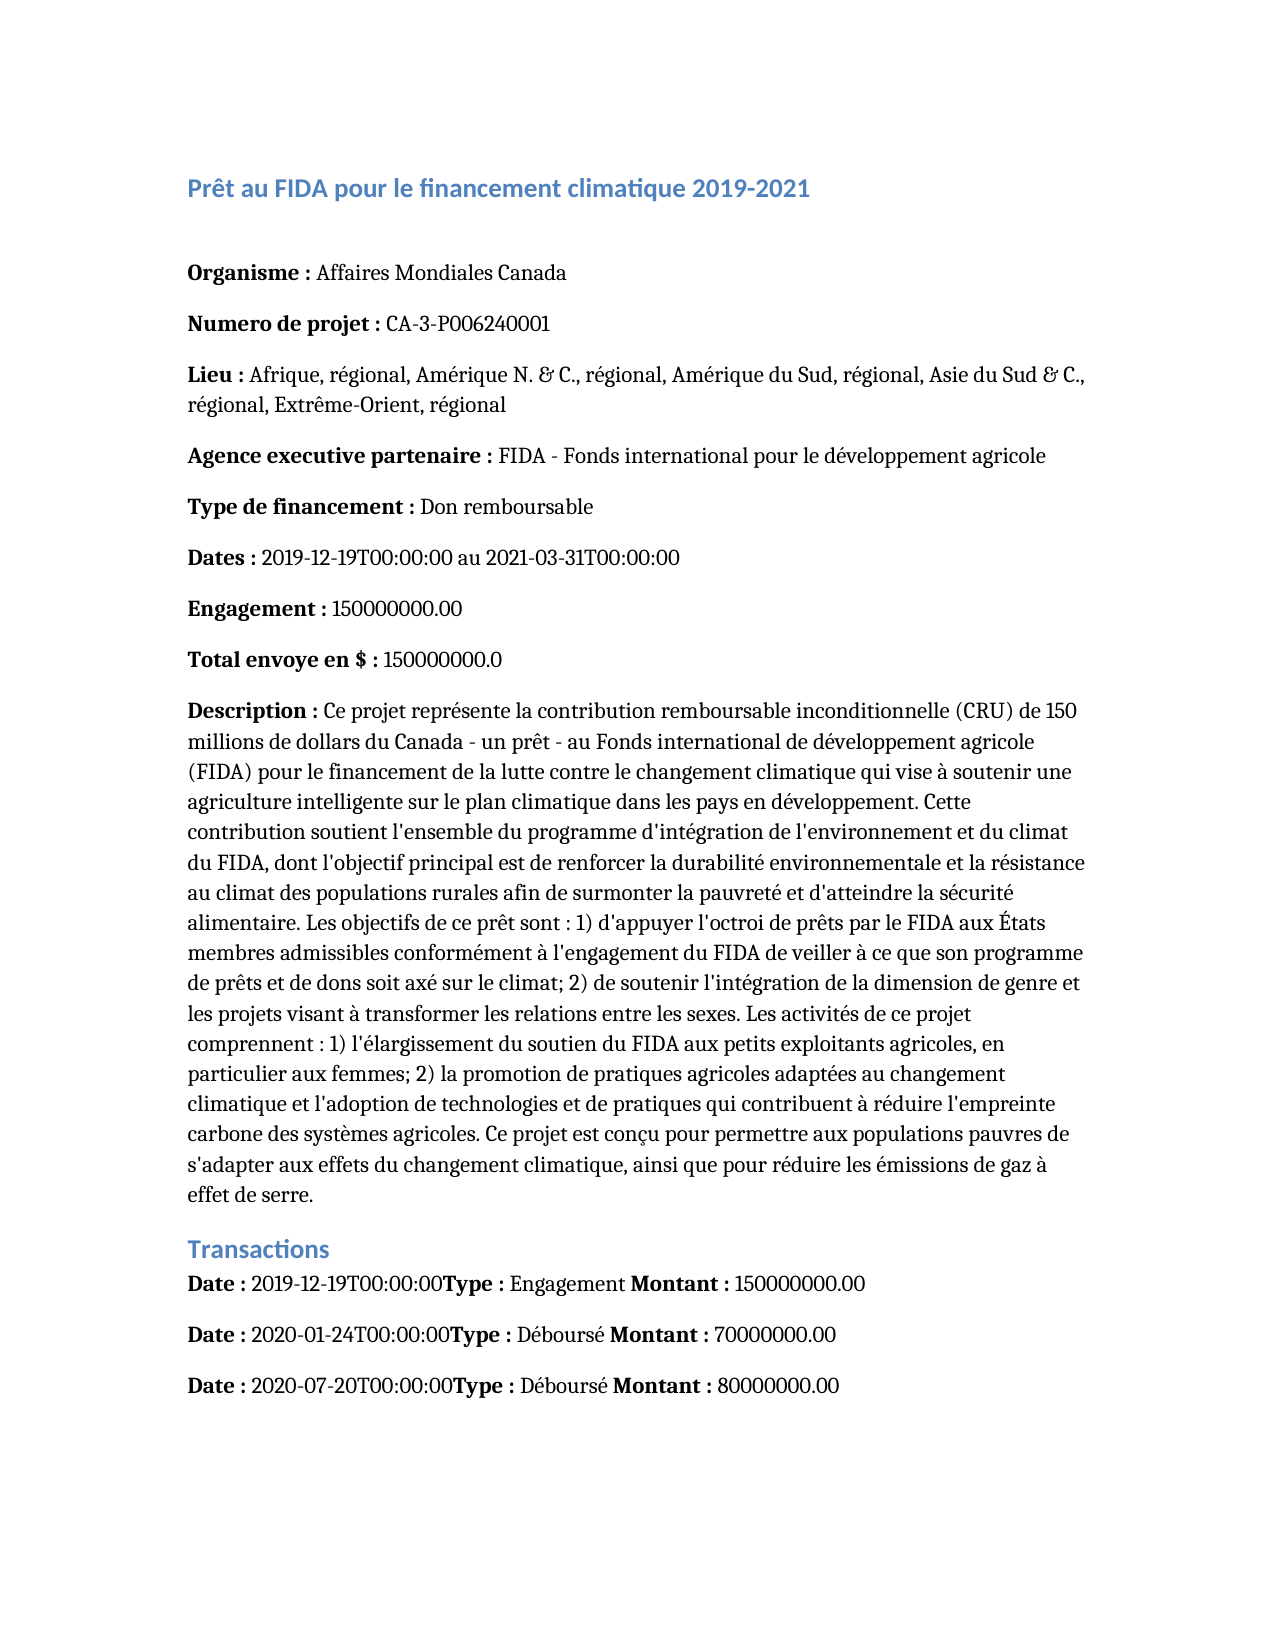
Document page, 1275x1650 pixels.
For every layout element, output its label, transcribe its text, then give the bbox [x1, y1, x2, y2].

text Date : 2019-12-19T00:00:00Type : Engagement Montant : 150000000.00 [187, 1271, 1087, 1297]
text Organisme : Affaires Mondiales Canada [187, 260, 1087, 286]
text Agence executive partenaire : FIDA - Fonds international pour le développement agricole [187, 443, 1087, 469]
subtitle Transactions [187, 1233, 1087, 1266]
text Total envoye en $ : 150000000.0 [187, 647, 1087, 674]
text Lieu : Afrique, régional, Amérique N. & C., régional, Amérique du Sud, régional, Asie du Sud & C., régional, Extrême-Orient, régional [187, 362, 1087, 418]
text Type de financement : Don remboursable [187, 494, 1087, 521]
text Date : 2020-07-20T00:00:00Type : Déboursé Montant : 80000000.00 [187, 1373, 1087, 1399]
text Description : Ce projet représente la contribution remboursable inconditionnelle (CRU) de 150 millions de dollars du Canada - un prêt - au Fonds international de développement agricole (FIDA) pour le financement de la lutte contre le changement climatique qui vise à soutenir une agriculture intelligente sur le plan climatique dans les pays en développement. Cette contribution soutient l'ensemble du programme d'intégration de l'environnement et du climat du FIDA, dont l'objectif principal est de renforcer la durabilité environnementale et la résistance au climat des populations rurales afin de surmonter la pauvreté et d'atteindre la sécurité alimentaire. Les objectifs de ce prêt sont : 1) d'appuyer l'octroi de prêts par le FIDA aux États membres admissibles conformément à l'engagement du FIDA de veiller à ce que son programme de prêts et de dons soit axé sur le climat; 2) de soutenir l'intégration de la dimension de genre et les projets visant à transformer les relations entre les sexes. Les activités de ce projet comprennent : 1) l'élargissement du soutien du FIDA aux petits exploitants agricoles, en particulier aux femmes; 2) la promotion de pratiques agricoles adaptées au changement climatique et l'adoption de technologies et de pratiques qui contribuent à réduire l'empreinte carbone des systèmes agricoles. Ce projet est conçu pour permettre aux populations pauvres de s'adapter aux effets du changement climatique, ainsi que pour réduire les émissions de gaz à effet de serre. [187, 698, 1087, 1208]
text Numero de projet : CA-3-P006240001 [187, 311, 1087, 337]
text Date : 2020-01-24T00:00:00Type : Déboursé Montant : 70000000.00 [187, 1322, 1087, 1348]
text Engagement : 150000000.00 [187, 596, 1087, 623]
text Dates : 2019-12-19T00:00:00 au 2021-03-31T00:00:00 [187, 545, 1087, 572]
subtitle Prêt au FIDA pour le financement climatique 2019-2021 [187, 171, 1087, 204]
